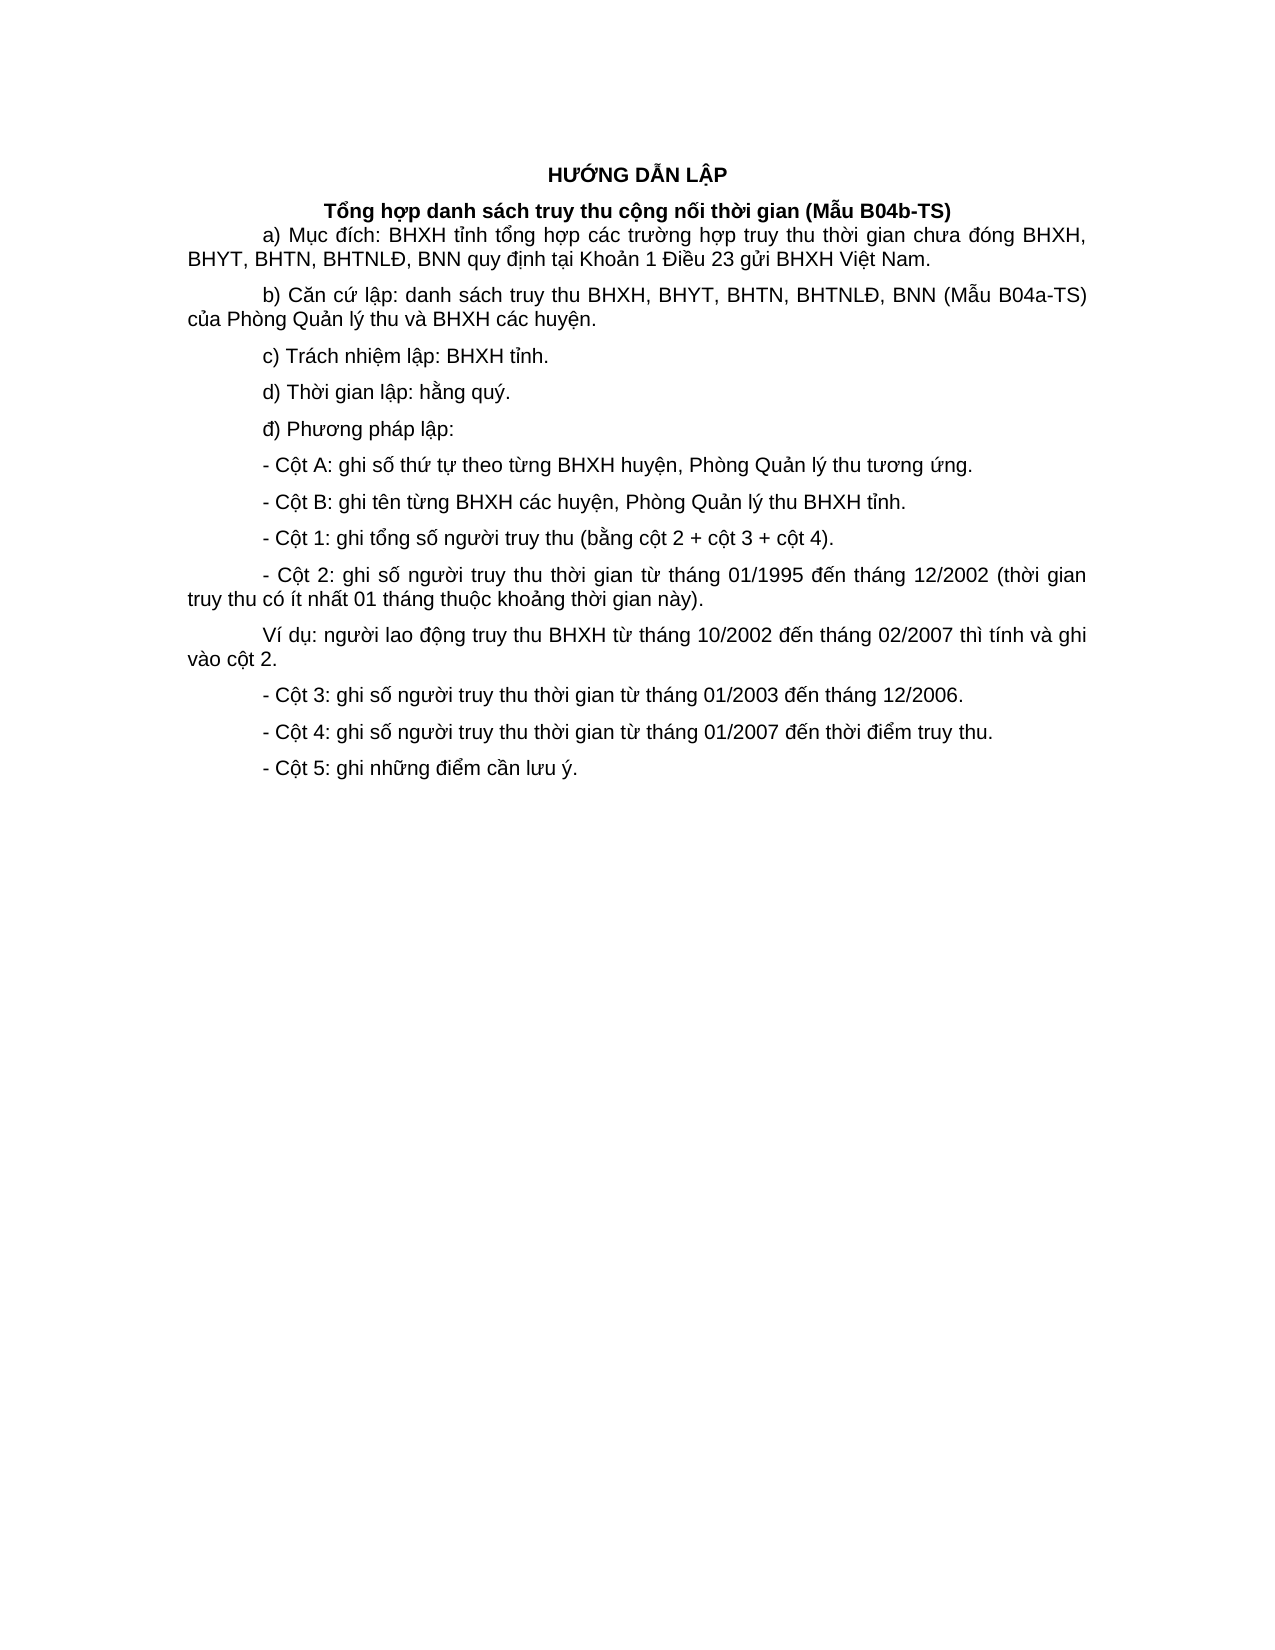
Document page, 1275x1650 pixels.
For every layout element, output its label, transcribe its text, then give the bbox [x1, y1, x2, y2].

text - Cột 5: ghi những điểm cần lưu ý. [187, 756, 1088, 780]
text a) Mục đích: BHXH tỉnh tổng hợp các trường hợp truy thu thời gian chưa đóng BHXH, BHYT, BHTN, BHTNLĐ, BNN quy định tại Khoản 1 Điều 23 gửi BHXH Việt Nam. [187, 223, 1088, 271]
text đ) Phương pháp lập: [187, 417, 1088, 441]
text c) Trách nhiệm lập: BHXH tỉnh. [187, 344, 1088, 368]
text d) Thời gian lập: hằng quý. [187, 380, 1088, 404]
text - Cột 4: ghi số người truy thu thời gian từ tháng 01/2007 đến thời điểm truy thu. [187, 720, 1088, 744]
text b) Căn cứ lập: danh sách truy thu BHXH, BHYT, BHTN, BHTNLĐ, BNN (Mẫu B04a-TS) của Phòng Quản lý thu và BHXH các huyện. [187, 283, 1088, 331]
text Ví dụ: người lao động truy thu BHXH từ tháng 10/2002 đến tháng 02/2007 thì tính và ghi vào cột 2. [187, 623, 1088, 671]
text - Cột 2: ghi số người truy thu thời gian từ tháng 01/1995 đến tháng 12/2002 (thời gian truy thu có ít nhất 01 tháng thuộc khoảng thời gian này). [187, 562, 1088, 610]
text HƯỚNG DẪN LẬP [187, 162, 1088, 186]
text - Cột 1: ghi tổng số người truy thu (bằng cột 2 + cột 3 + cột 4). [187, 526, 1088, 550]
text - Cột 3: ghi số người truy thu thời gian từ tháng 01/2003 đến tháng 12/2006. [187, 683, 1088, 707]
text - Cột B: ghi tên từng BHXH các huyện, Phòng Quản lý thu BHXH tỉnh. [187, 489, 1088, 513]
text Tổng hợp danh sách truy thu cộng nối thời gian (Mẫu B04b-TS) [187, 199, 1088, 223]
text - Cột A: ghi số thứ tự theo từng BHXH huyện, Phòng Quản lý thu tương ứng. [187, 453, 1088, 477]
